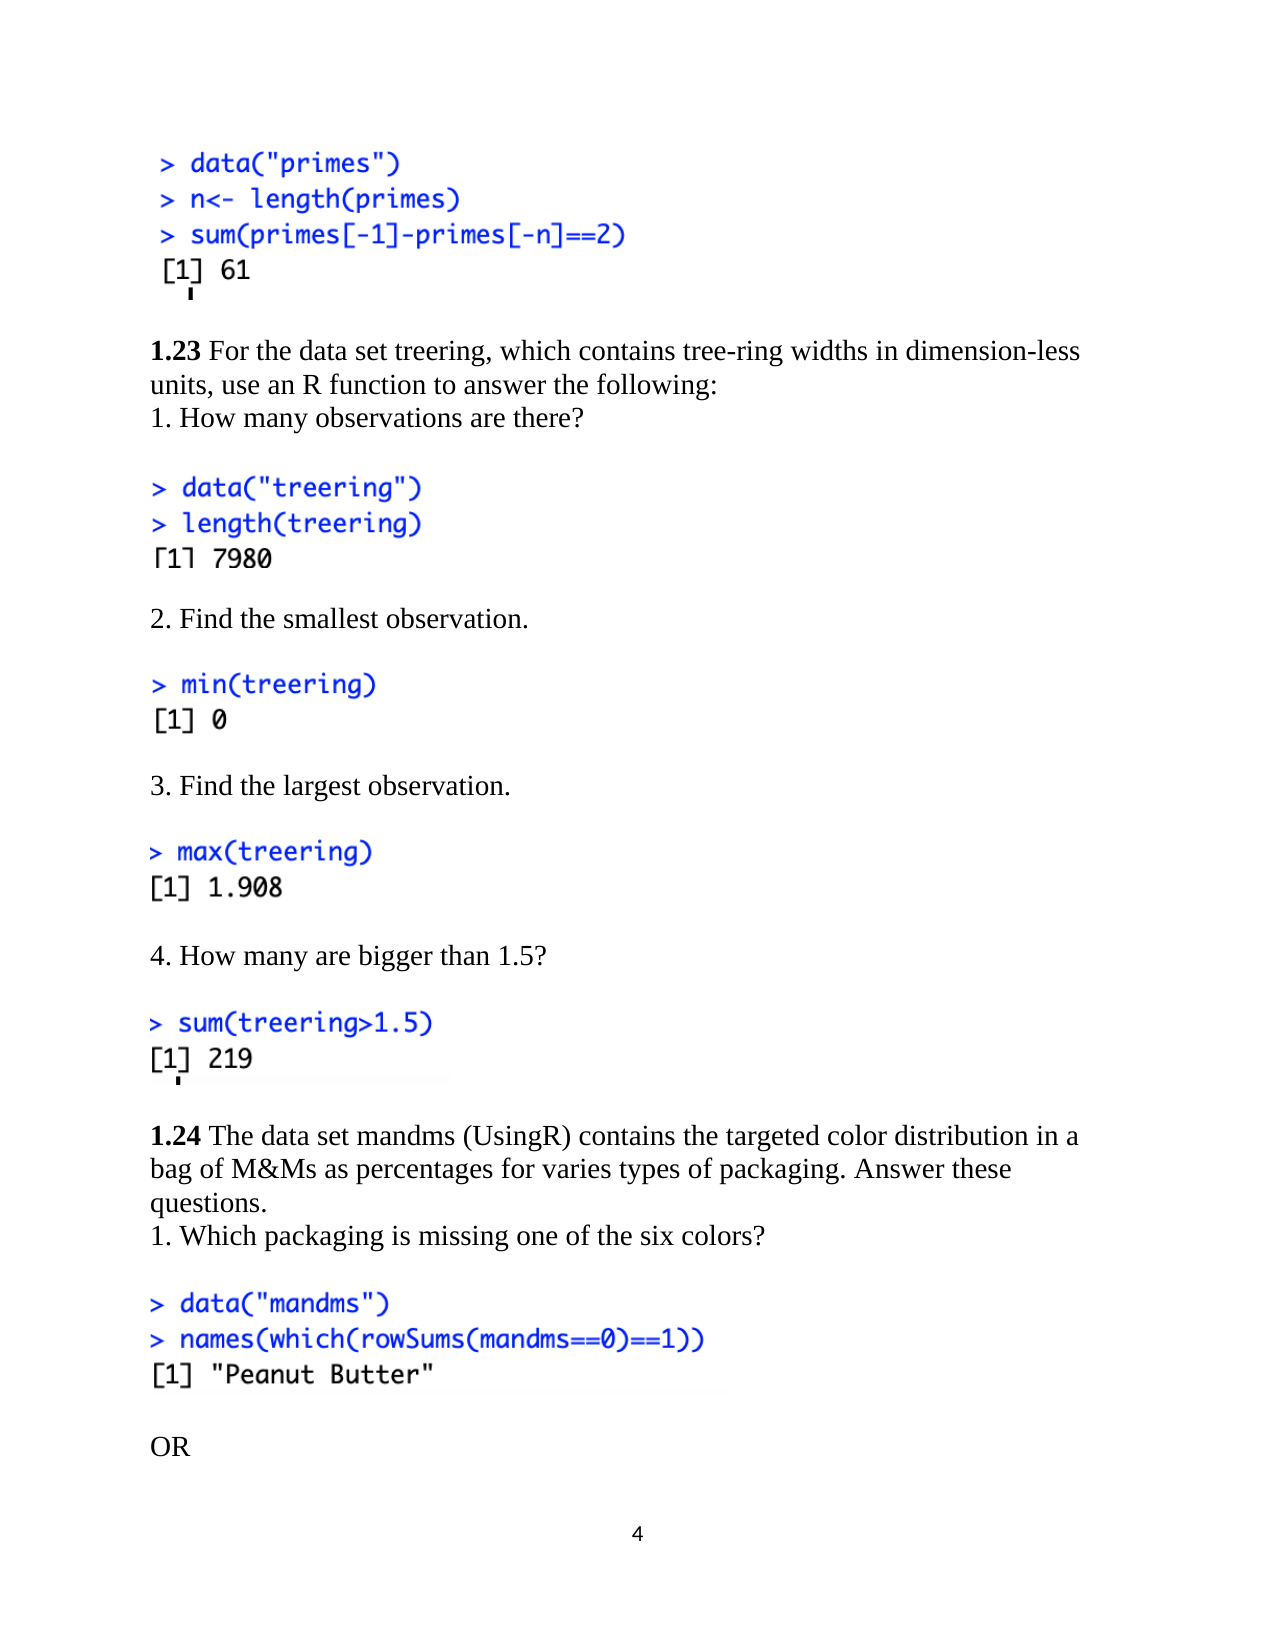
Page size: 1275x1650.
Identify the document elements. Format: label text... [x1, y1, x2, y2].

text 2. Find the smallest observation. [150, 601, 1125, 635]
text 1. How many observations are there? [150, 401, 1125, 434]
text 4. How many are bigger than 1.5? [150, 938, 1125, 971]
picture [150, 150, 653, 300]
picture [150, 1285, 730, 1396]
picture [150, 1005, 453, 1085]
picture [150, 835, 386, 905]
text 1.23 For the data set treering, which contains tree-ring widths in dimension-less units, use an R function to answer the following: [150, 333, 1125, 401]
text 3. Find the largest observation. [150, 768, 1125, 802]
text 1.24 The data set mandms (UsingR) contains the targeted color distribution in a bag of M&Ms as percentages for varies types of packaging. Answer these questions. [150, 1118, 1125, 1218]
picture [150, 467, 432, 568]
picture [150, 668, 396, 735]
text 1. Which packaging is missing one of the six colors? [150, 1218, 1125, 1252]
text OR [150, 1429, 1125, 1463]
